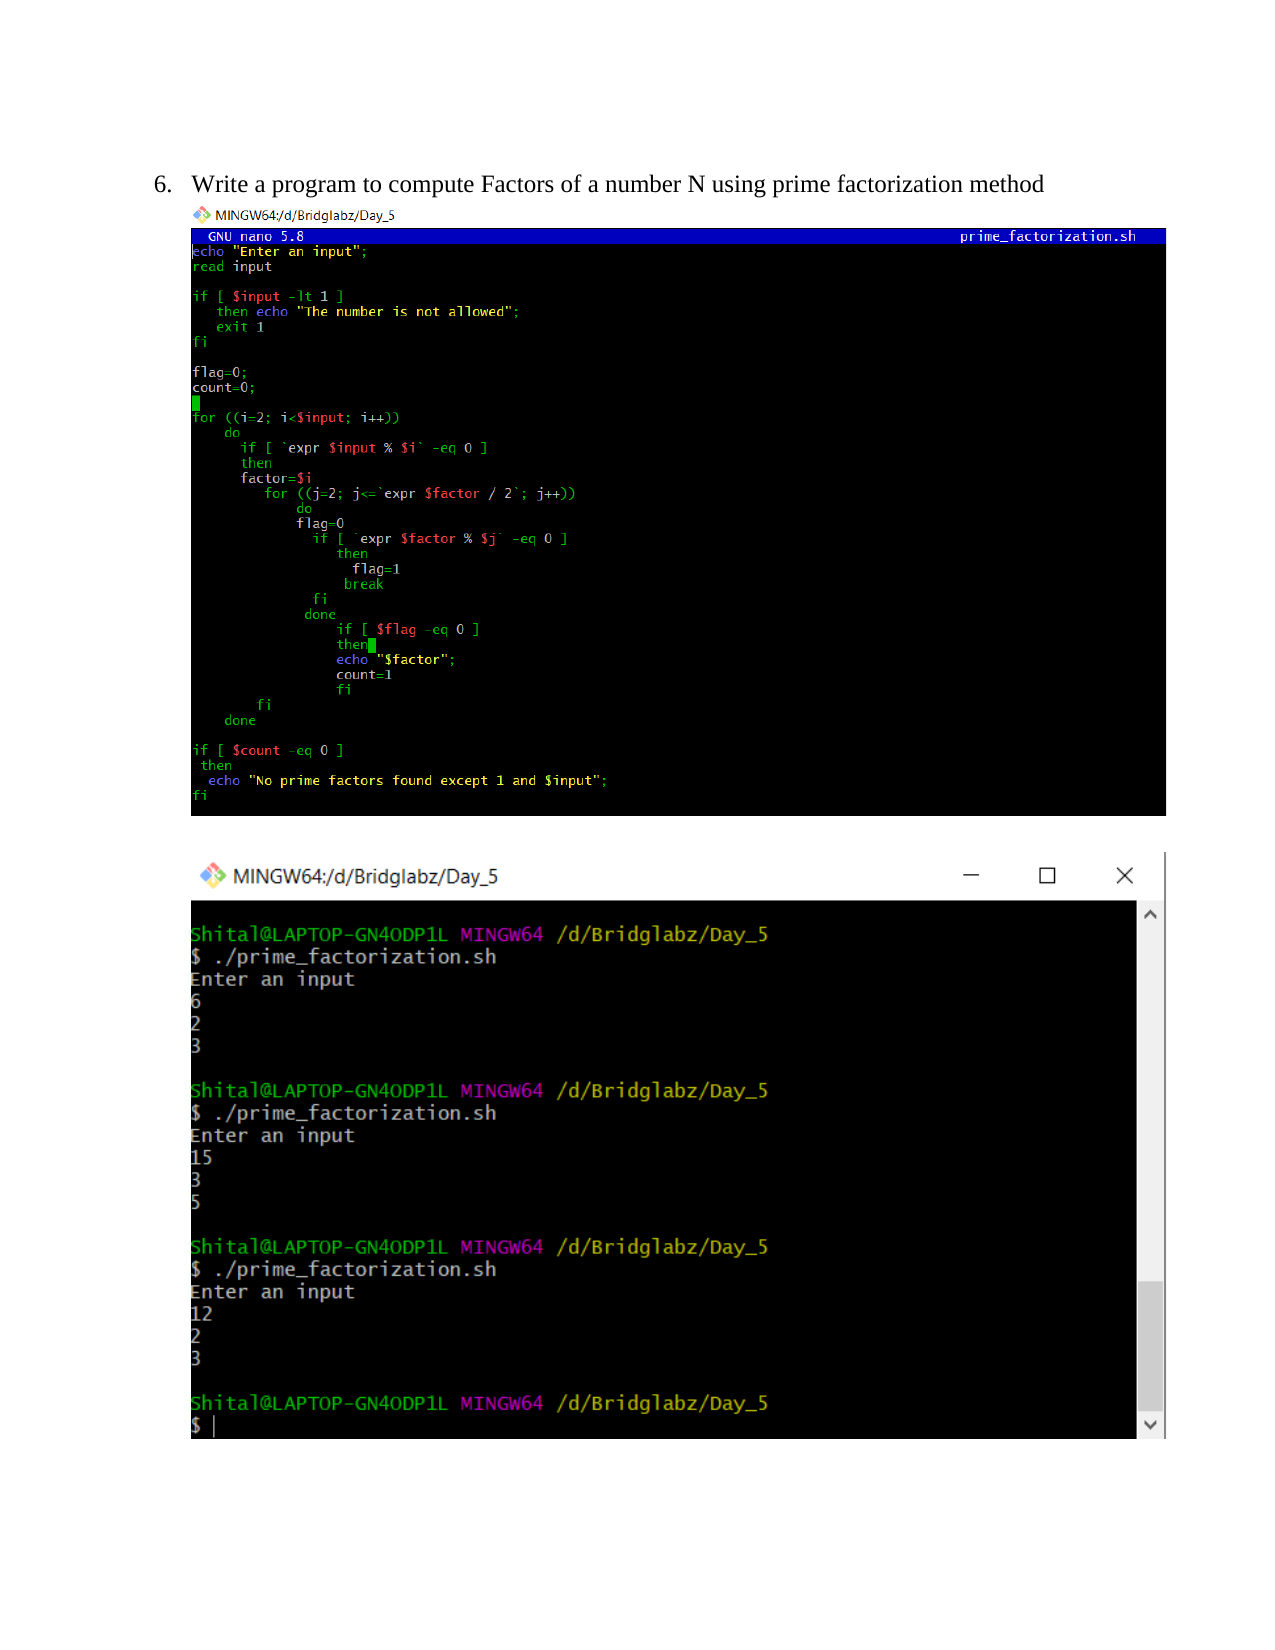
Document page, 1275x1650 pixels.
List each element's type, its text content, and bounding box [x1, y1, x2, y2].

list Write a program to compute Factors of a number N using prime factorization method [154, 169, 1125, 198]
picture [191, 202, 1167, 816]
picture [191, 852, 1167, 1439]
